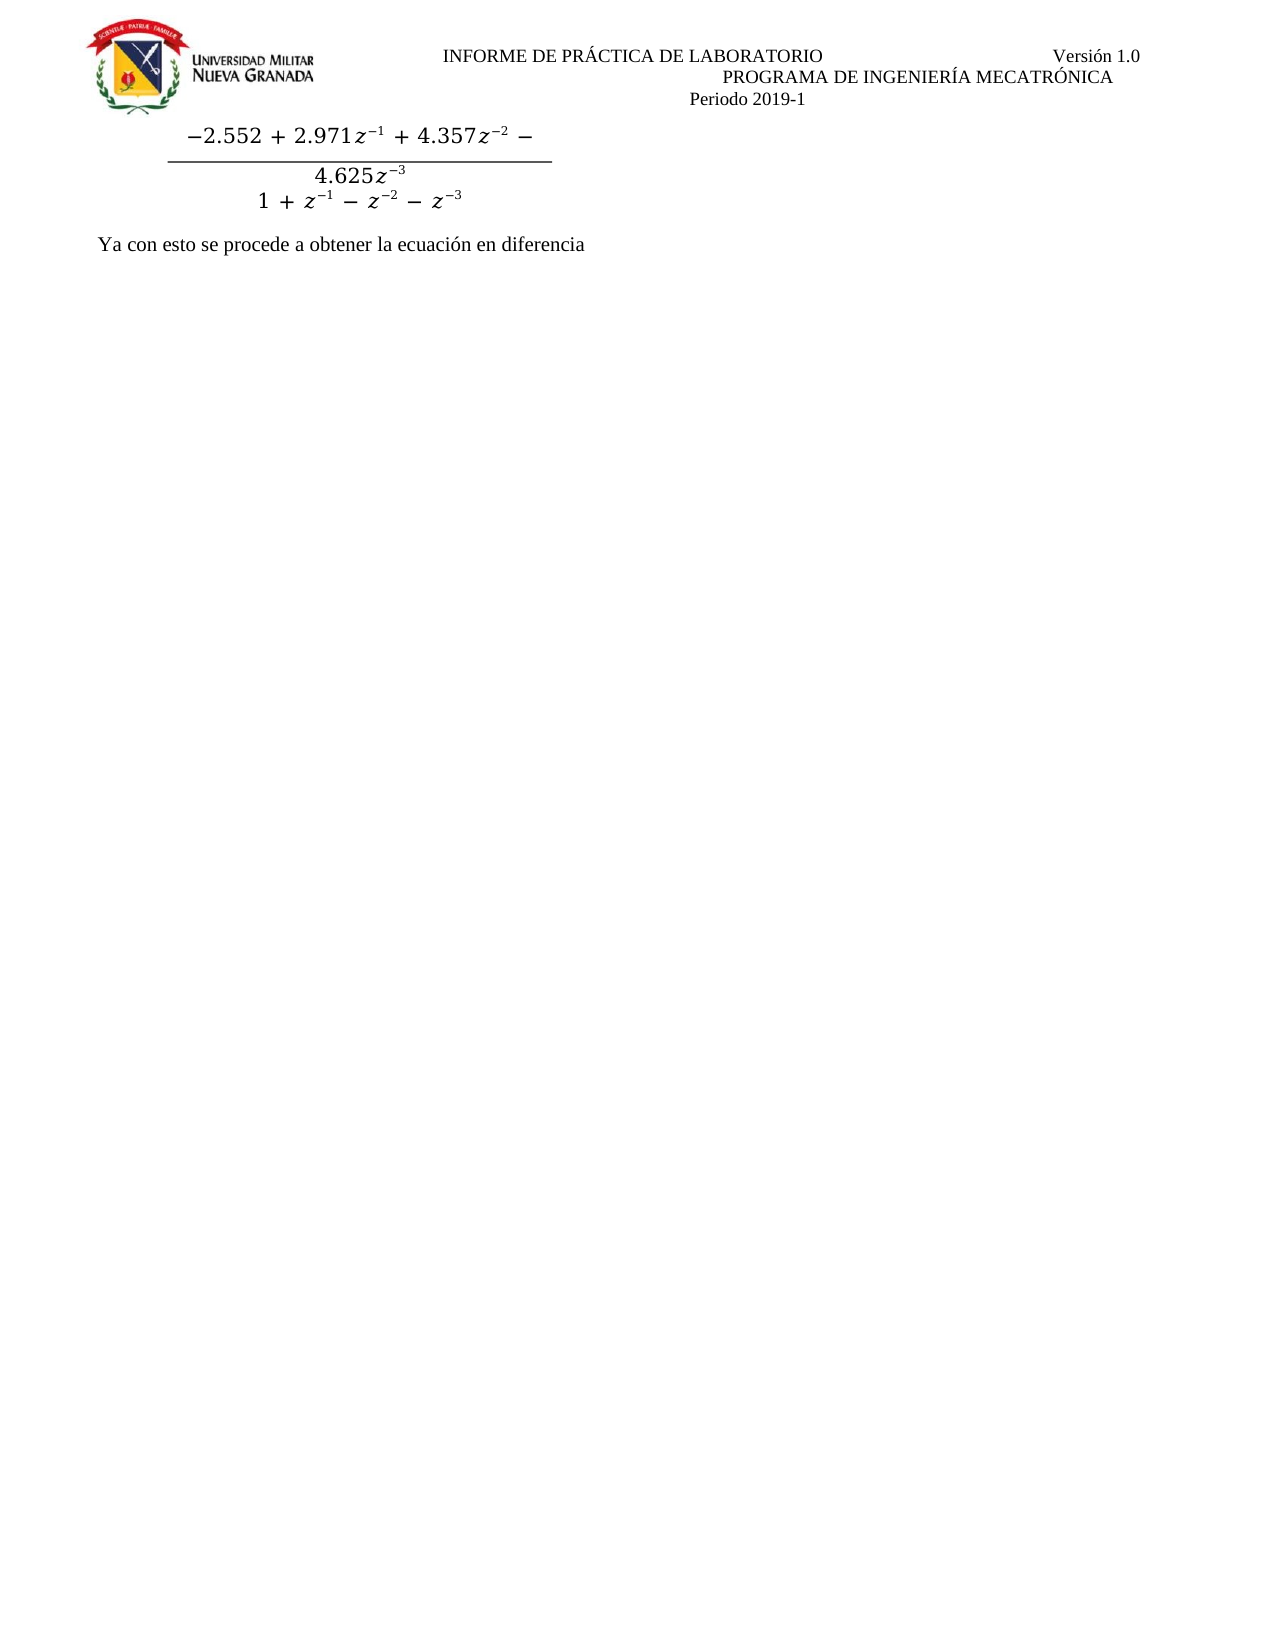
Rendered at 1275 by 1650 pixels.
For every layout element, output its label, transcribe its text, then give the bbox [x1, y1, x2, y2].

text Ya con esto se procede a obtener la ecuación en diferencia [97, 232, 1264, 256]
text 1 + 𝑧−1 − 𝑧−2 − 𝑧−3 [166, 188, 553, 213]
picture [78, 15, 314, 118]
text −2.552 + 2.971𝑧−1 + 4.357𝑧−2 − 4.625𝑧−3 [167, 123, 553, 188]
